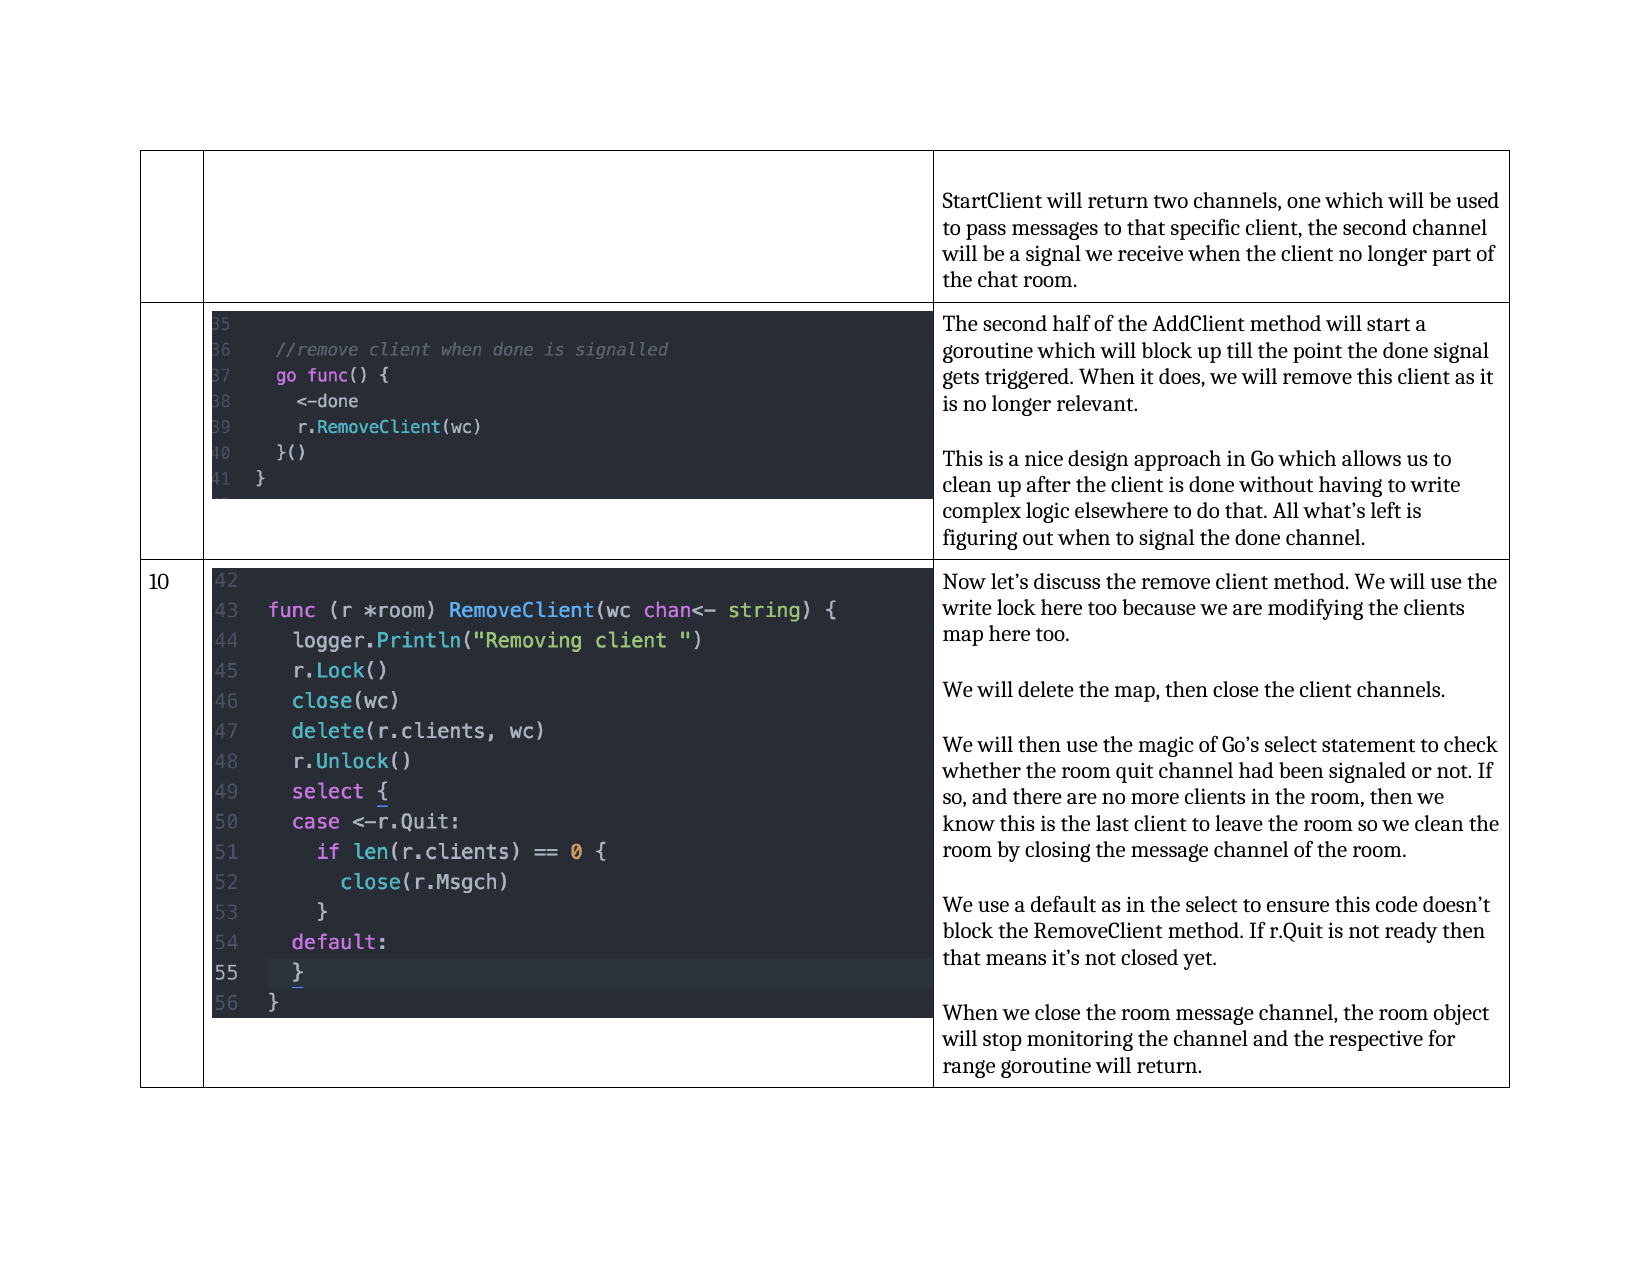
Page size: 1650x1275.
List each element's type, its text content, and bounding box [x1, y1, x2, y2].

picture [212, 568, 934, 1018]
table_cell [204, 151, 933, 302]
table_cell [141, 303, 203, 559]
table_cell [204, 303, 933, 559]
table_cell Now let’s discuss the remove client method. We will use the write lock here too because we are modifying the clients map here too. We will delete the map, then close the client channels. We will then use the magic of Go’s select statement to check whether the room quit channel had been signaled or not. If so, and there are no more clients in the room, then we know this is the last client to leave the room so we clean the room by closing the message channel of the room. We use a default as in the select to ensure this code doesn’t block the RemoveClient method. If r.Quit is not ready then that means it’s not closed yet. When we close the room message channel, the room object will stop monitoring the channel and the respective for range goroutine will return. [934, 560, 1509, 1087]
table_cell The second half of the AddClient method will start a goroutine which will block up till the point the done signal gets triggered. When it does, we will remove this client as it is no longer relevant. This is a nice design approach in Go which allows us to clean up after the client is done without having to write complex logic elsewhere to do that. All what’s left is figuring out when to signal the done channel. [934, 303, 1509, 559]
table_cell 9 [141, 151, 203, 302]
table_cell [204, 560, 933, 1087]
picture [212, 311, 934, 499]
table_cell 10 [141, 560, 203, 1087]
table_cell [934, 151, 1509, 302]
